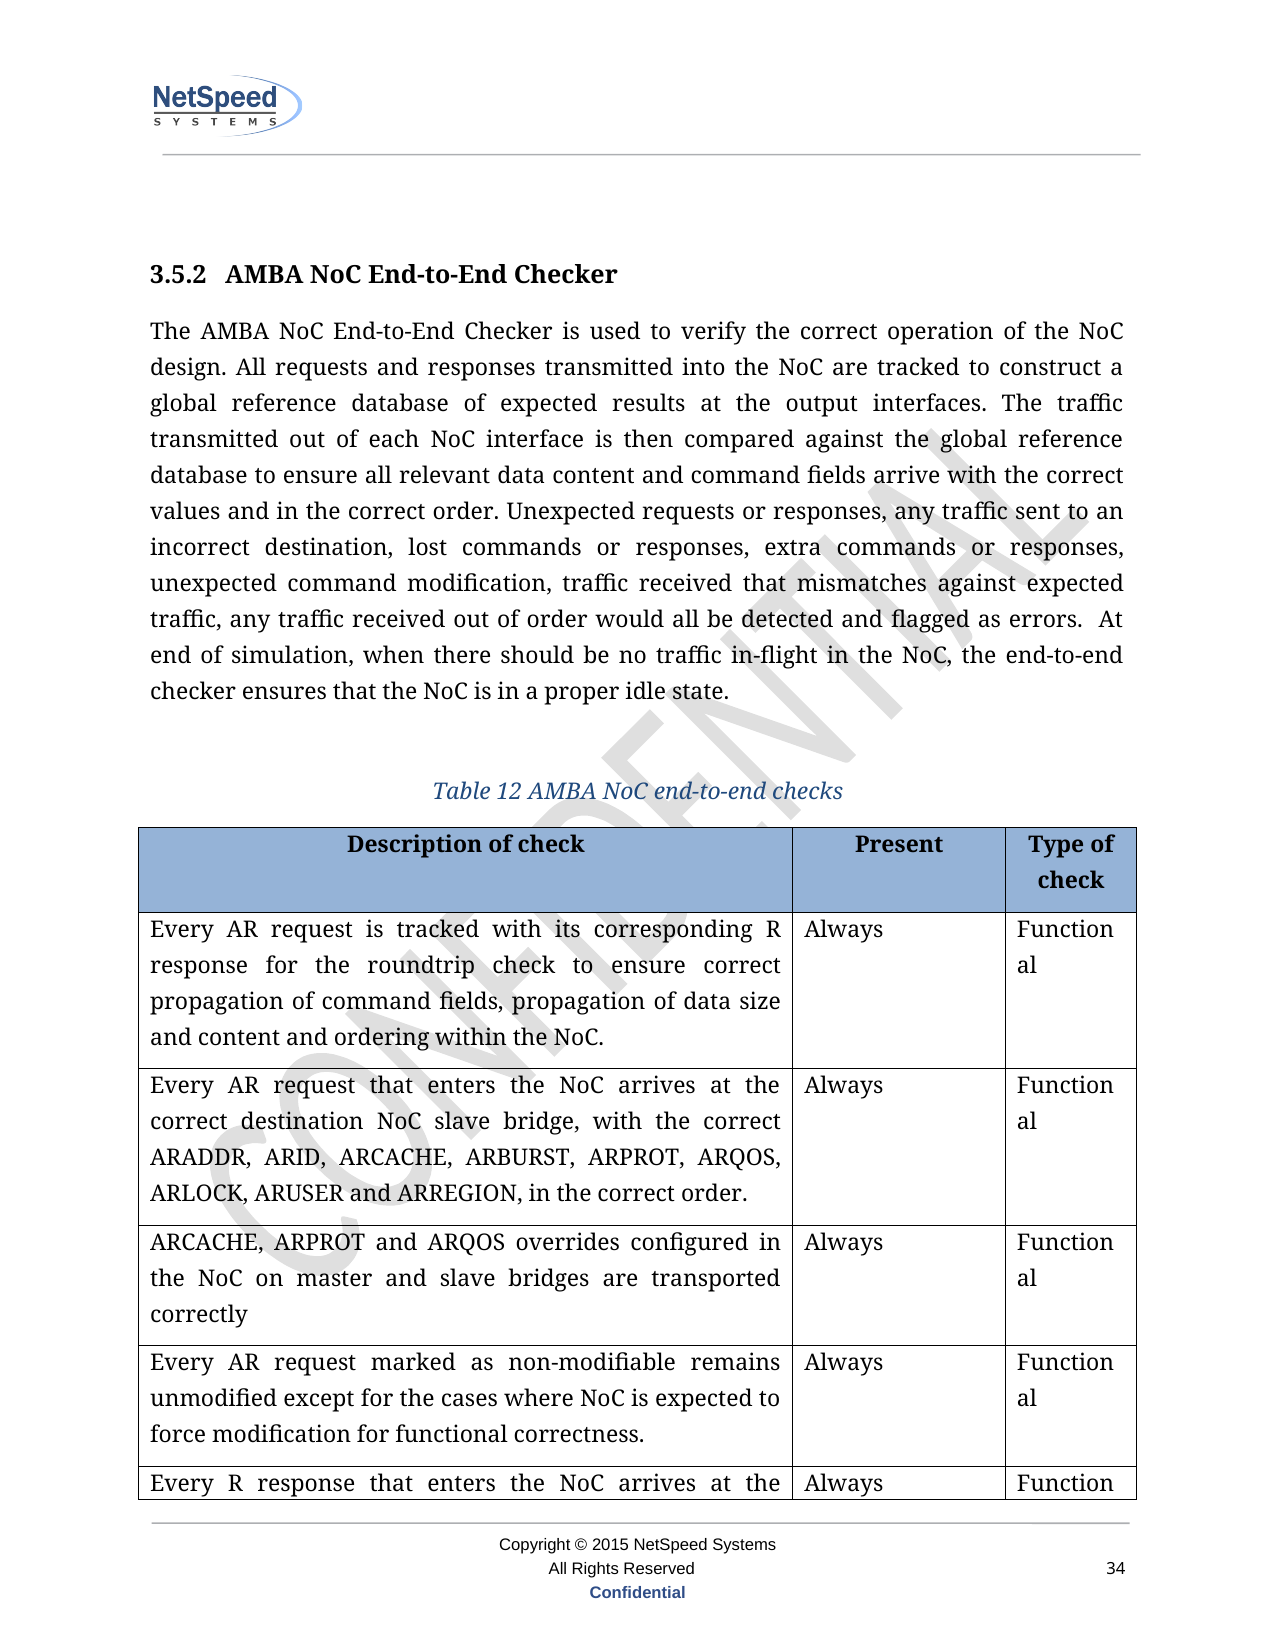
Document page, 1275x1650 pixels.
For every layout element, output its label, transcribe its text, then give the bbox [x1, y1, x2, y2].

table_cell ARCACHE, ARPROT and ARQOS overrides configured in the NoC on master and slave bridges are transported correctly [139, 1226, 792, 1345]
table_header Type of check [1006, 828, 1136, 912]
text The AMBA NoC End-to-End Checker is used to verify the correct operation of the NoC design. All requests and responses transmitted into the NoC are tracked to construct a global reference database of expected results at the output interfaces. The traffic transmitted out of each NoC interface is then compared against the global reference database to ensure all relevant data content and command fields arrive with the correct values and in the correct order. Unexpected requests or responses, any traffic sent to an incorrect destination, lost commands or responses, extra commands or responses, unexpected command modification, traffic received that mismatches against expected traffic, any traffic received out of order would all be detected and flagged as errors. At end of simulation, when there should be no traffic in-flight in the NoC, the end-to-end checker ensures that the NoC is in a proper idle state. [150, 315, 1125, 706]
table_cell Functional [1006, 1467, 1136, 1499]
table_cell Always [793, 1226, 1005, 1345]
table_cell Functional [1006, 913, 1136, 1068]
table_cell Functional [1006, 1346, 1136, 1466]
picture [150, 75, 303, 137]
table_cell Every AR request marked as non-modifiable remains unmodified except for the cases where NoC is expected to force modification for functional correctness. [139, 1346, 792, 1466]
table_cell Every AR request is tracked with its corresponding R response for the roundtrip check to ensure correct propagation of command fields, propagation of data size and content and ordering within the NoC. [139, 913, 792, 1068]
table_cell Always [793, 1069, 1005, 1225]
text Table 12 AMBA NoC end-to-end checks [150, 775, 1125, 806]
table_header Description of check [139, 828, 792, 912]
table_cell Always [793, 1346, 1005, 1466]
table_header Present [793, 828, 1005, 912]
table_cell Always [793, 913, 1005, 1068]
subtitle AMBA NoC End-to-End Checker [150, 256, 1125, 290]
table_cell Functional [1006, 1069, 1136, 1225]
table_cell Functional [1006, 1226, 1136, 1345]
table_cell Every AR request that enters the NoC arrives at the correct destination NoC slave bridge, with the correct ARADDR, ARID, ARCACHE, ARBURST, ARPROT, ARQOS, ARLOCK, ARUSER and ARREGION, in the correct order. [139, 1069, 792, 1225]
table_cell Always [793, 1467, 1005, 1499]
